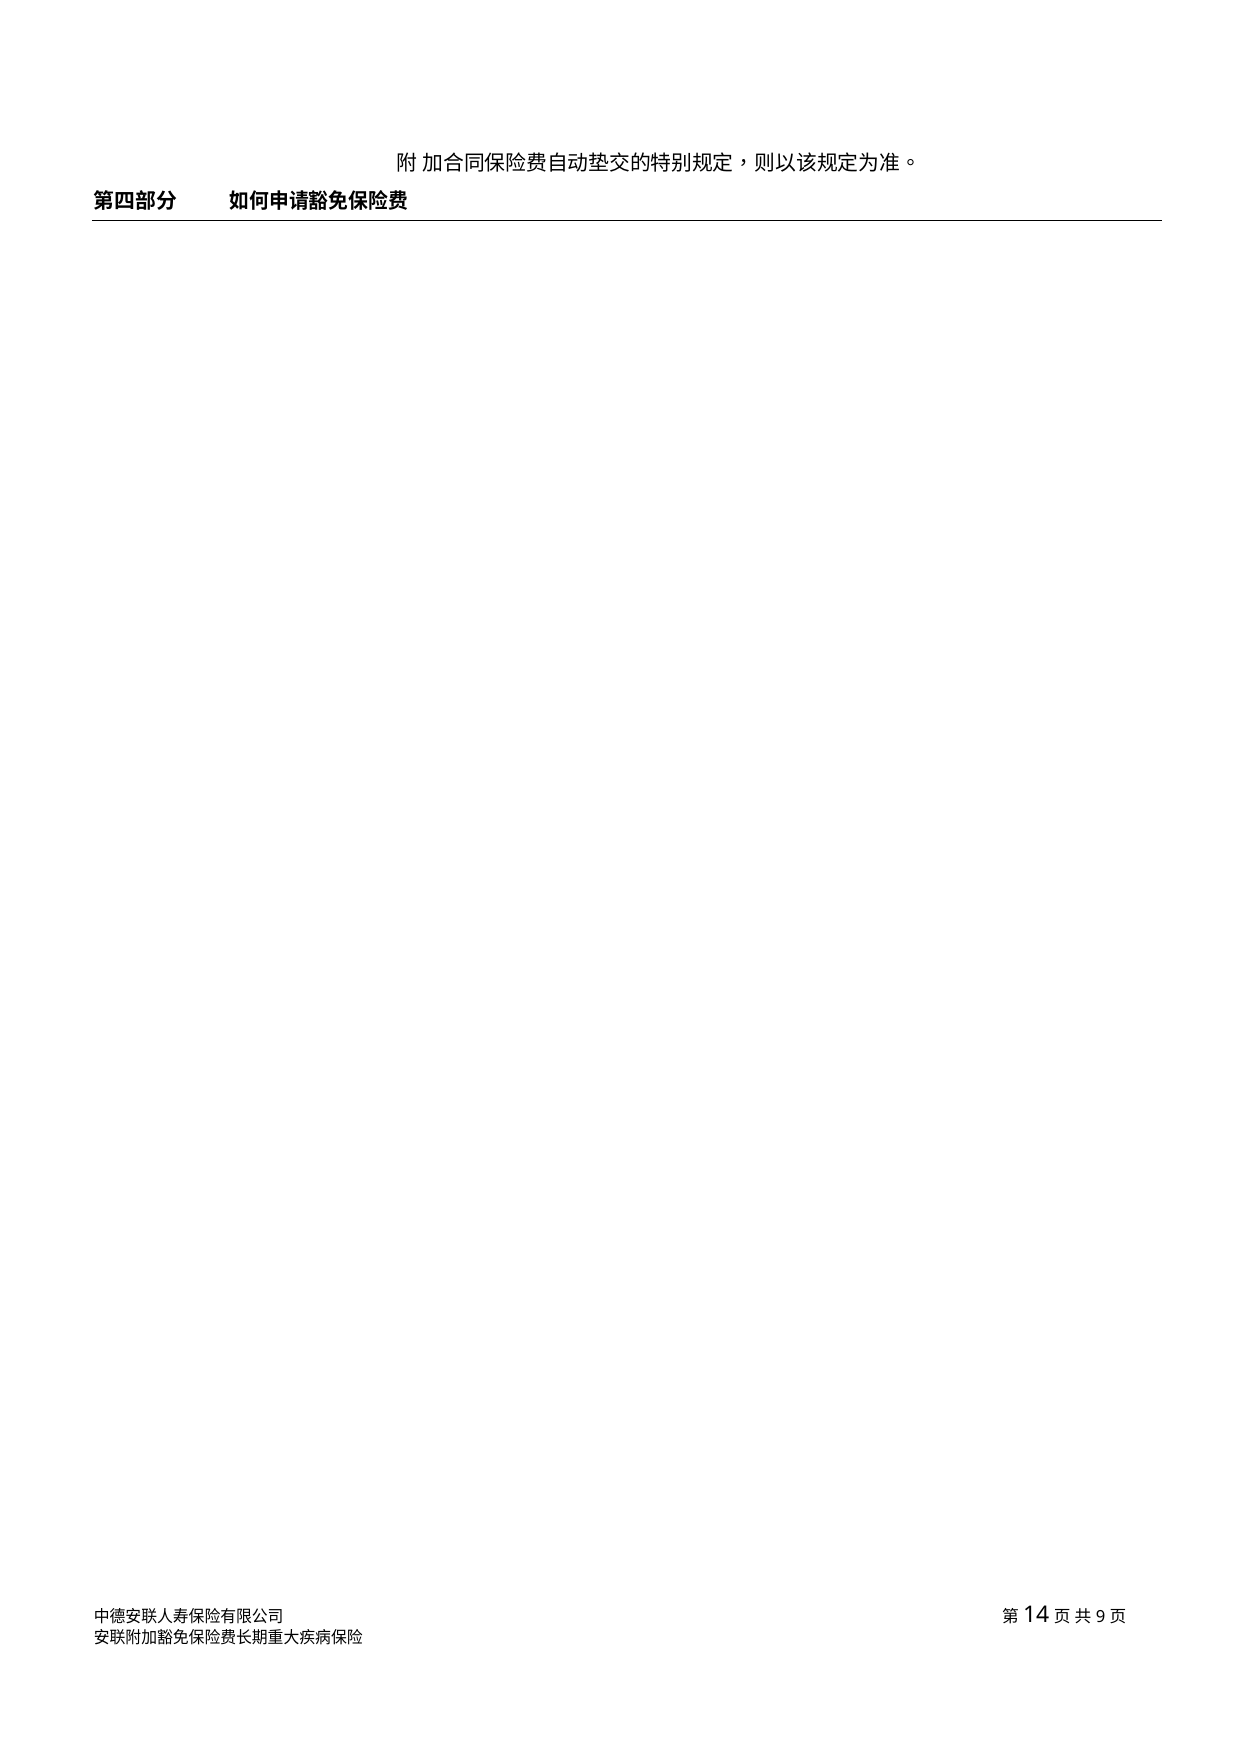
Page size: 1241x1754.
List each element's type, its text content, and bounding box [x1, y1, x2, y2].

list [96, 148, 1160, 176]
subtitle 第四部分 如何申请豁免保险费 [93, 187, 1182, 215]
